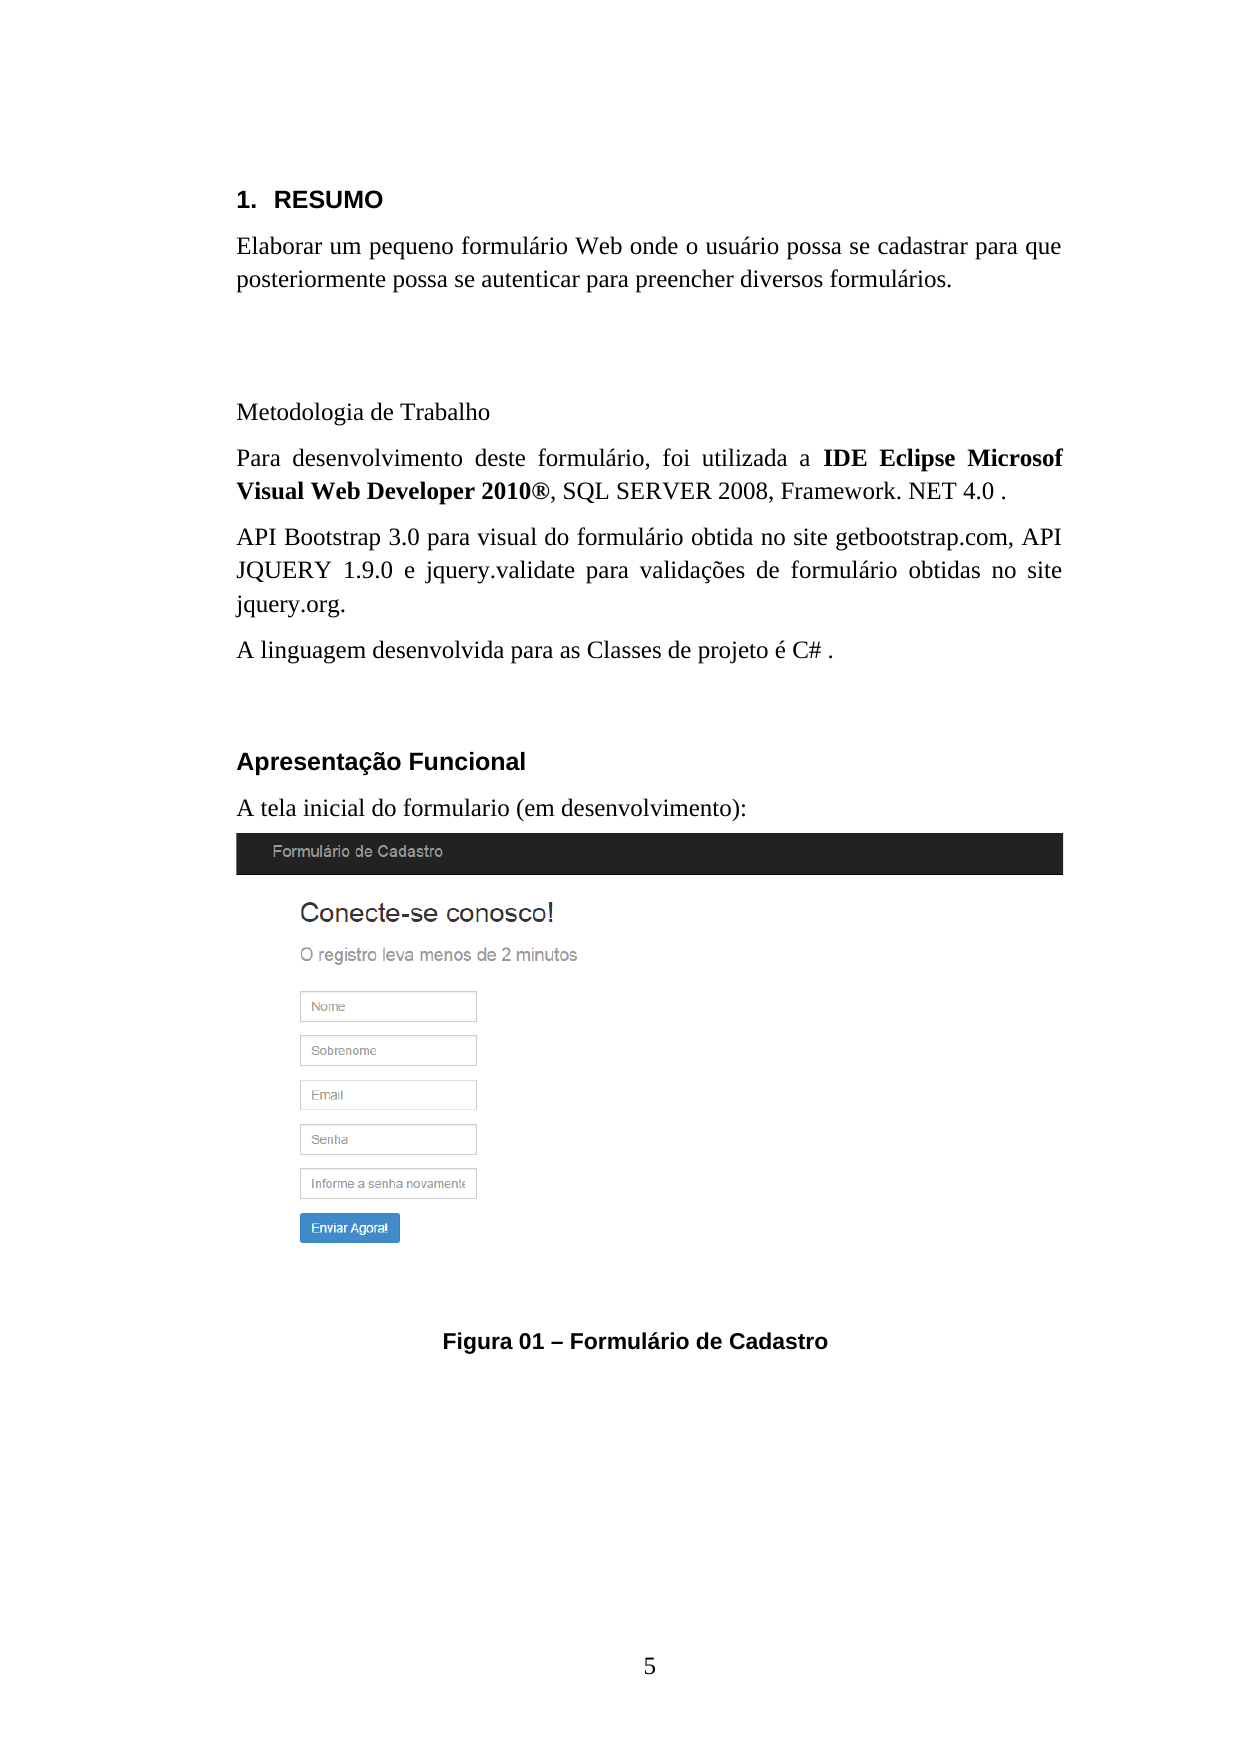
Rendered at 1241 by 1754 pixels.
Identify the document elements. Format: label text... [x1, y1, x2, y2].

text Metodologia de Trabalho [236, 397, 1063, 426]
text A linguagem desenvolvida para as Classes de projeto é C# . [236, 630, 1063, 663]
text Apresentação Funcional [236, 747, 1063, 776]
text RESUMO [236, 185, 1063, 214]
text Para desenvolvimento deste formulário, foi utilizada a IDE Eclipse Microsof Visual Web Developer 2010®, SQL SERVER 2008, Framework. NET 4.0 . [236, 438, 1063, 505]
text Figura 01 – Formulário de Cadastro [236, 1321, 1063, 1354]
picture [236, 833, 1064, 1309]
text API Bootstrap 3.0 para visual do formulário obtida no site getbootstrap.com, API JQUERY 1.9.0 e jquery.validate para validações de formulário obtidas no site jquery.org. [236, 518, 1063, 618]
text Elaborar um pequeno formulário Web onde o usuário possa se cadastrar para que posteriormente possa se autenticar para preencher diversos formulários. [236, 226, 1063, 293]
text A tela inicial do formulario (em desenvolvimento): [236, 788, 1063, 821]
